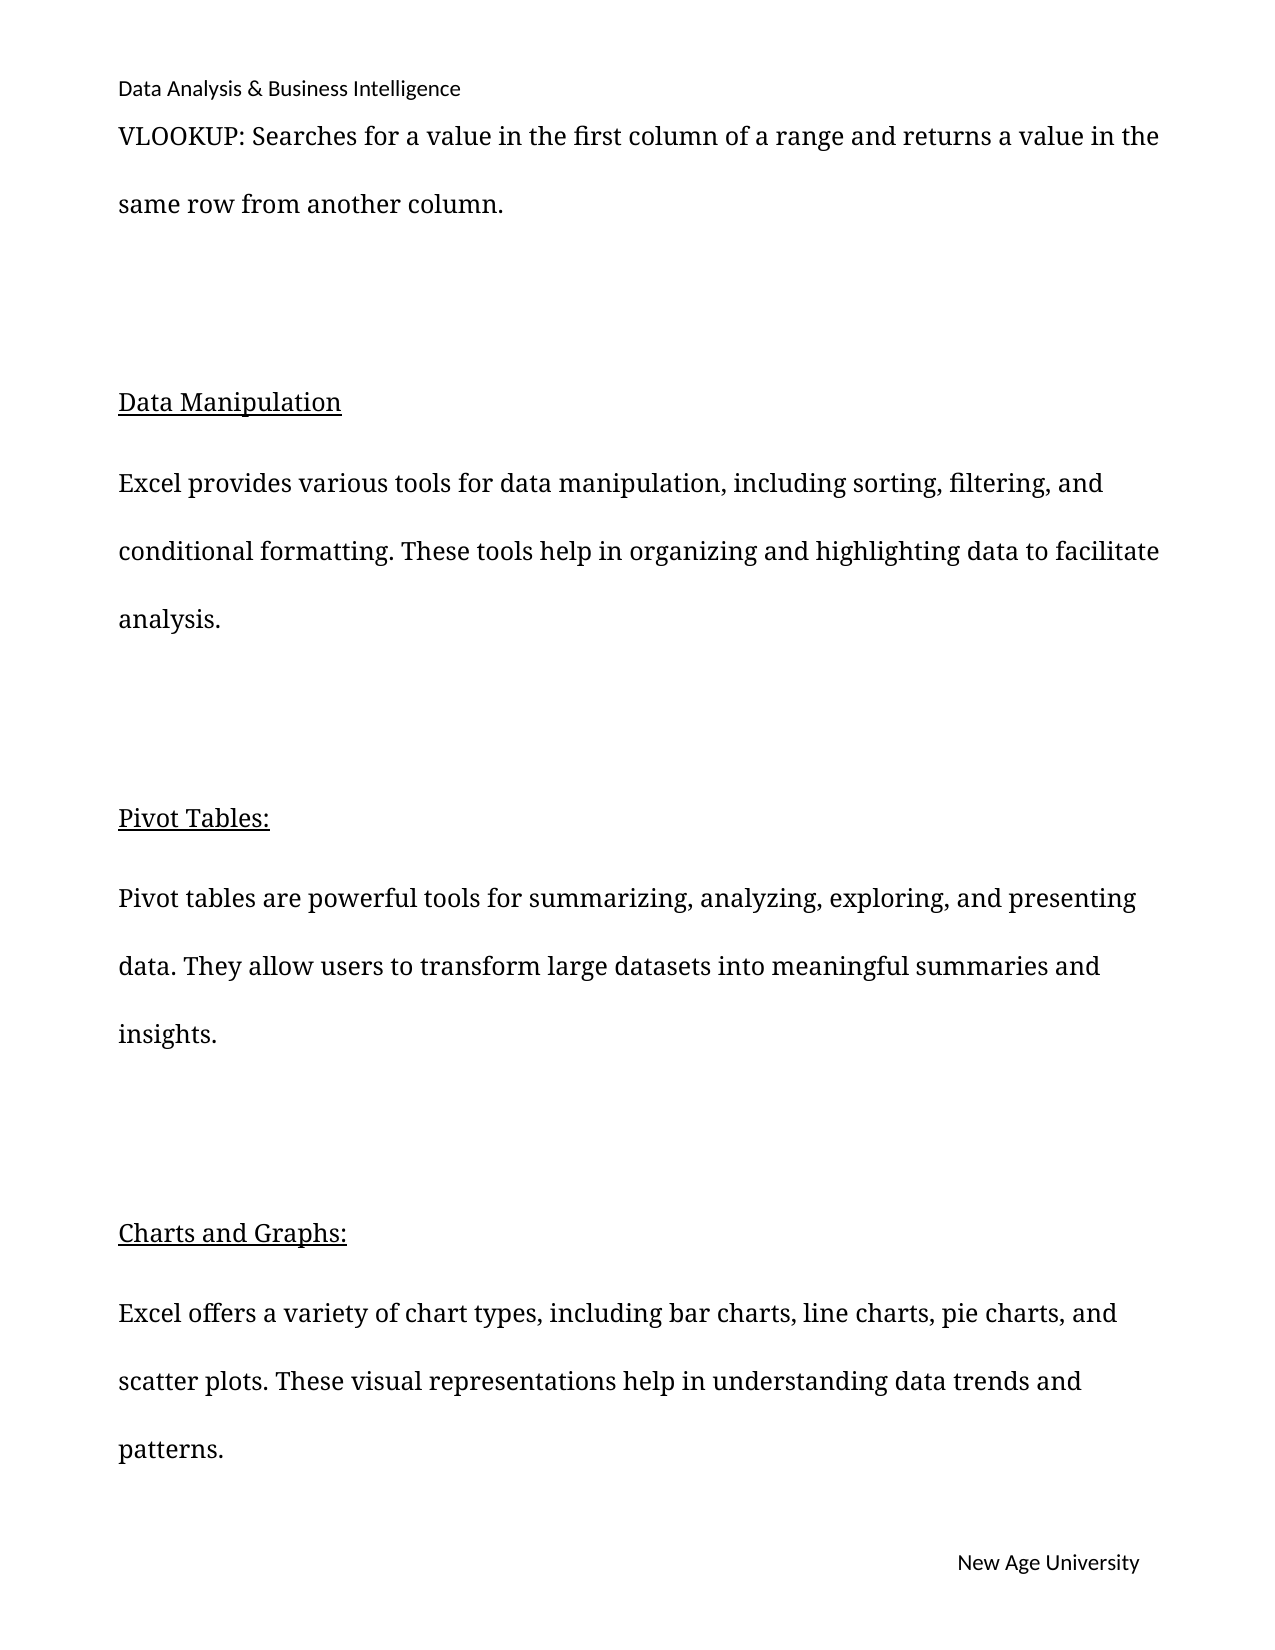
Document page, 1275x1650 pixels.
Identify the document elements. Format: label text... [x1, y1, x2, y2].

text VLOOKUP: Searches for a value in the first column of a range and returns a value in the same row from another column. [118, 118, 1167, 220]
subtitle Data Manipulation [118, 385, 1167, 419]
subtitle Charts and Graphs: [118, 1215, 1167, 1249]
text Pivot tables are powerful tools for summarizing, analyzing, exploring, and presenting data. They allow users to transform large datasets into meaningful summaries and insights. [118, 880, 1167, 1051]
text Excel offers a variety of chart types, including bar charts, line charts, pie charts, and scatter plots. These visual representations help in understanding data trends and patterns. [118, 1296, 1167, 1466]
text Excel provides various tools for data manipulation, including sorting, filtering, and conditional formatting. These tools help in organizing and highlighting data to facilitate analysis. [118, 465, 1167, 636]
subtitle Pivot Tables: [118, 800, 1167, 834]
